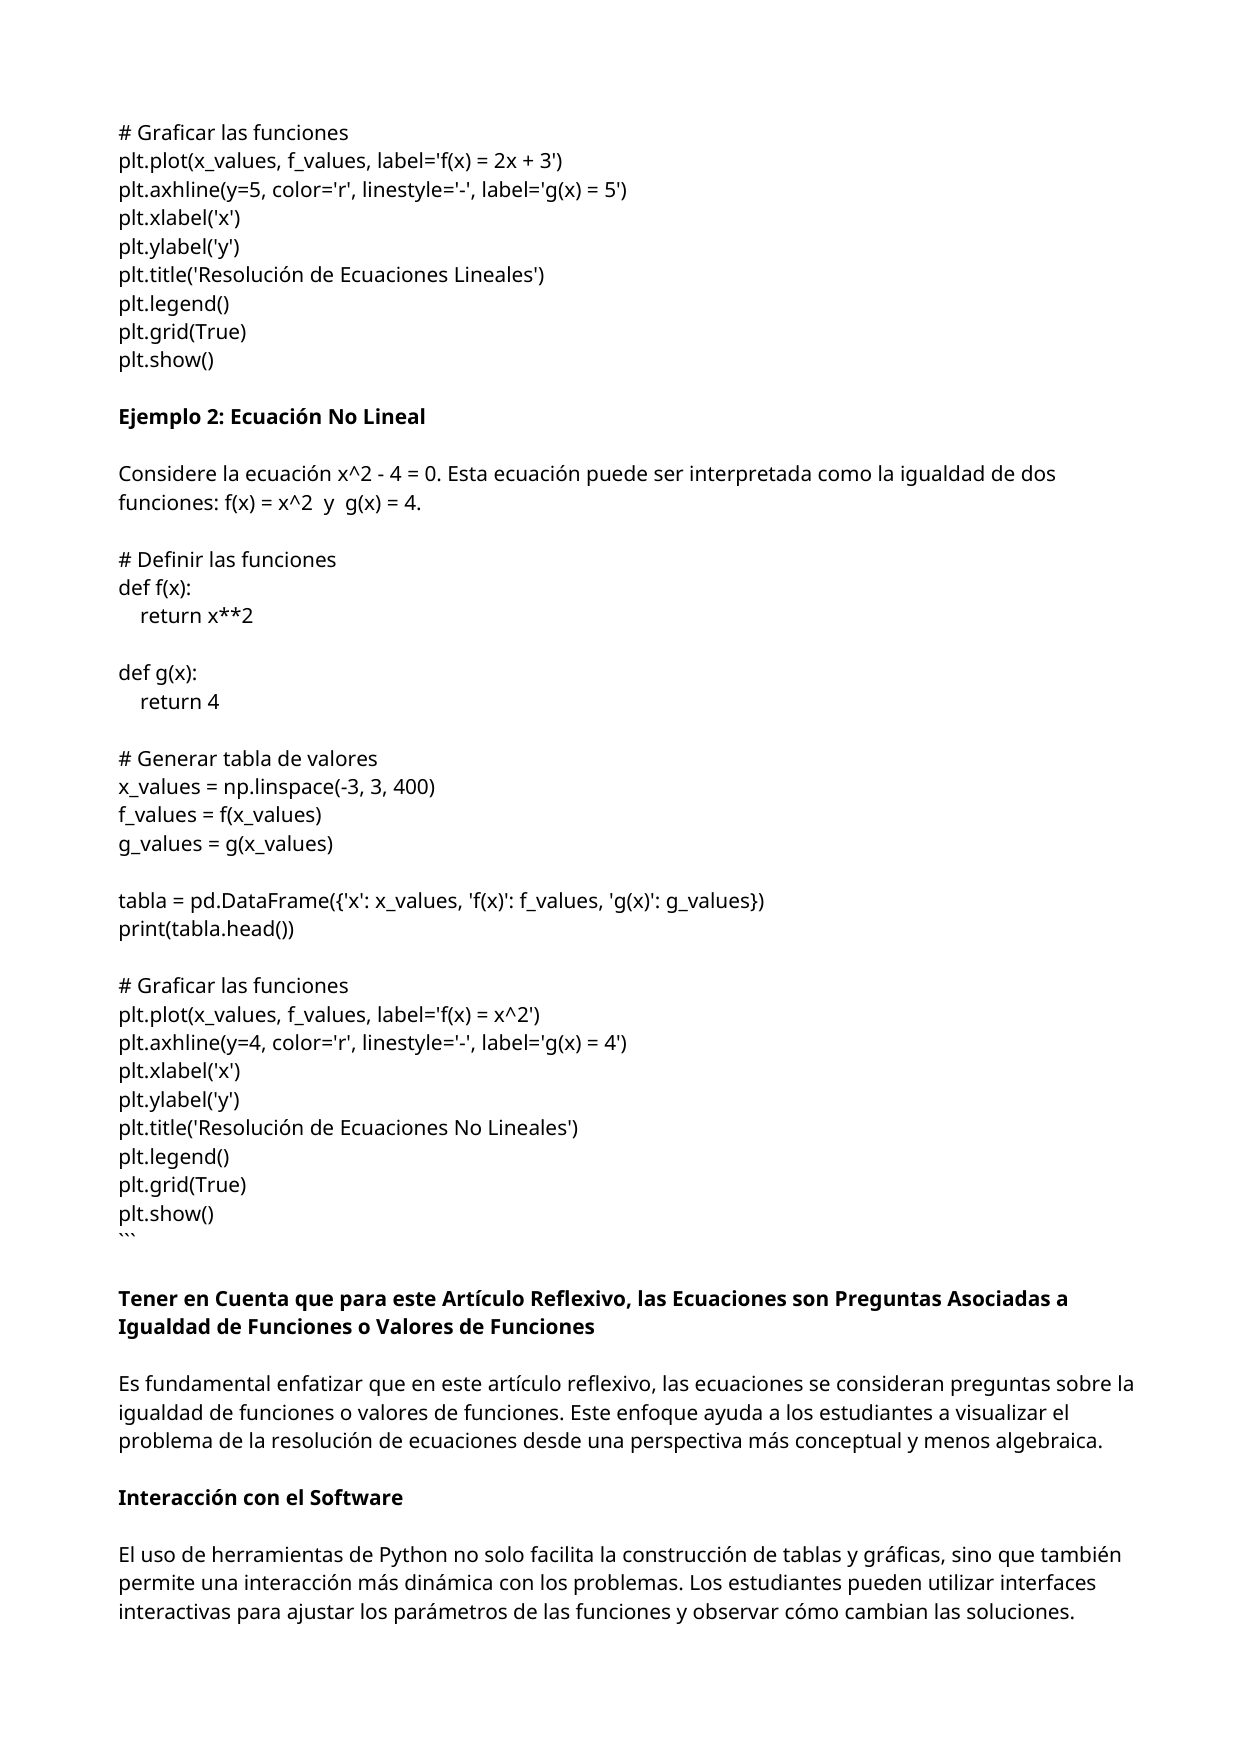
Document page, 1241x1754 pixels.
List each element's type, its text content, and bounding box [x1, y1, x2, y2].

text # Generar tabla de valores [118, 744, 1152, 772]
text return x**2 [118, 602, 1152, 630]
text plt.plot(x_values, f_values, label='f(x) = 2x + 3') [118, 147, 1152, 175]
text # Graficar las funciones [118, 118, 1152, 147]
text Considere la ecuación x^2 - 4 = 0. Esta ecuación puede ser interpretada como la igualdad de dos funciones: f(x) = x^2 y g(x) = 4. [118, 459, 1152, 516]
text plt.ylabel('y') [118, 1085, 1152, 1113]
text plt.legend() [118, 289, 1152, 317]
text plt.grid(True) [118, 1170, 1152, 1199]
text plt.title('Resolución de Ecuaciones Lineales') [118, 260, 1152, 289]
text def f(x): [118, 573, 1152, 602]
text Interacción con el Software [118, 1483, 1152, 1512]
text plt.grid(True) [118, 317, 1152, 346]
text # Graficar las funciones [118, 971, 1152, 1000]
text Ejemplo 2: Ecuación No Lineal [118, 402, 1152, 431]
text ``` [118, 1227, 1152, 1256]
text plt.ylabel('y') [118, 232, 1152, 260]
text g_values = g(x_values) [118, 829, 1152, 857]
text plt.title('Resolución de Ecuaciones No Lineales') [118, 1113, 1152, 1142]
text Tener en Cuenta que para este Artículo Reflexivo, las Ecuaciones son Preguntas Asociadas a Igualdad de Funciones o Valores de Funciones [118, 1284, 1152, 1341]
text return 4 [118, 687, 1152, 715]
text plt.plot(x_values, f_values, label='f(x) = x^2') [118, 1000, 1152, 1028]
text # Definir las funciones [118, 545, 1152, 573]
text tabla = pd.DataFrame({'x': x_values, 'f(x)': f_values, 'g(x)': g_values}) [118, 886, 1152, 914]
text plt.axhline(y=5, color='r', linestyle='-', label='g(x) = 5') [118, 175, 1152, 203]
text plt.show() [118, 1199, 1152, 1227]
text print(tabla.head()) [118, 914, 1152, 943]
text f_values = f(x_values) [118, 801, 1152, 829]
text plt.legend() [118, 1142, 1152, 1170]
text plt.xlabel('x') [118, 1057, 1152, 1085]
text x_values = np.linspace(-3, 3, 400) [118, 772, 1152, 801]
text plt.xlabel('x') [118, 203, 1152, 232]
text def g(x): [118, 658, 1152, 687]
text plt.axhline(y=4, color='r', linestyle='-', label='g(x) = 4') [118, 1028, 1152, 1057]
text plt.show() [118, 346, 1152, 374]
